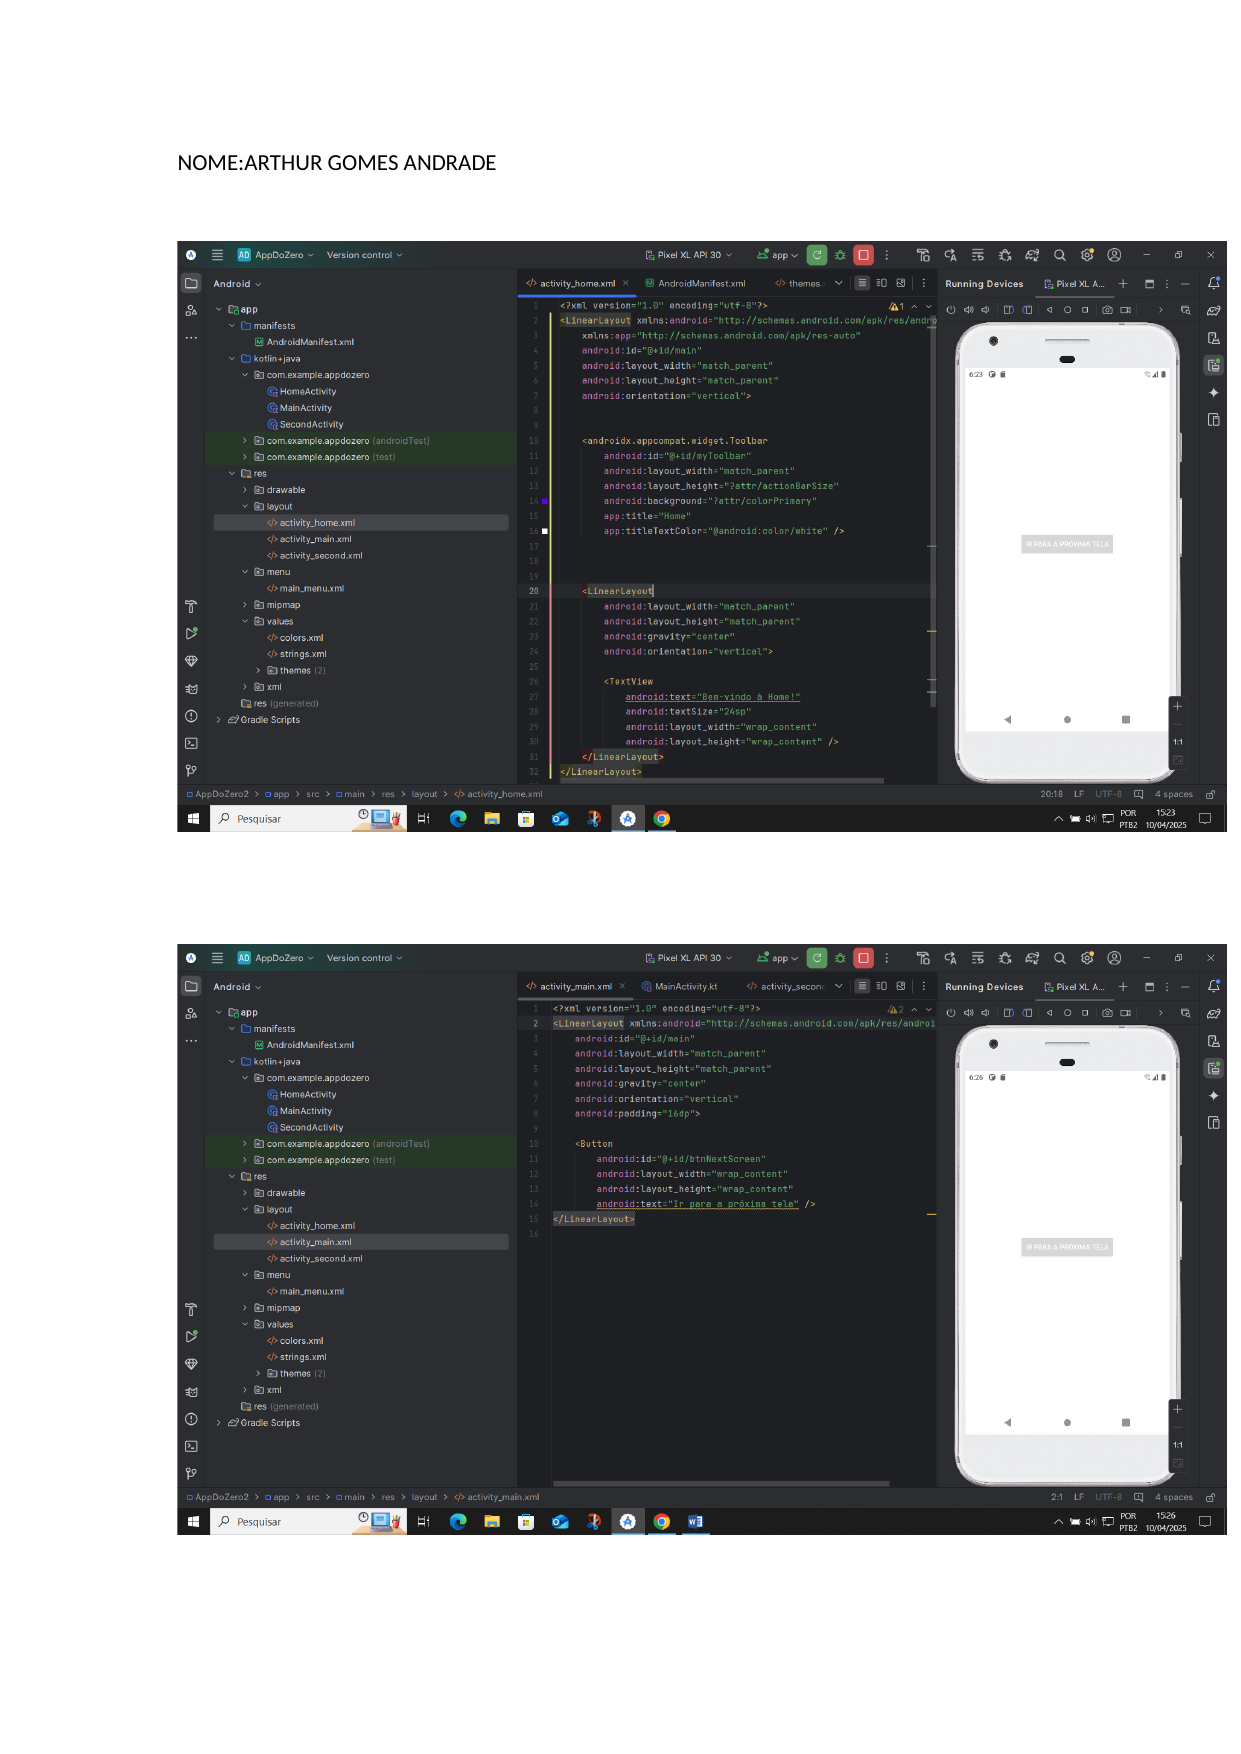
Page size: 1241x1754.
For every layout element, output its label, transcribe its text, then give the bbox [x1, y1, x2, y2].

picture [177, 944, 1227, 1535]
text NOME:ARTHUR GOMES ANDRADE [177, 148, 1063, 176]
picture [177, 241, 1227, 832]
